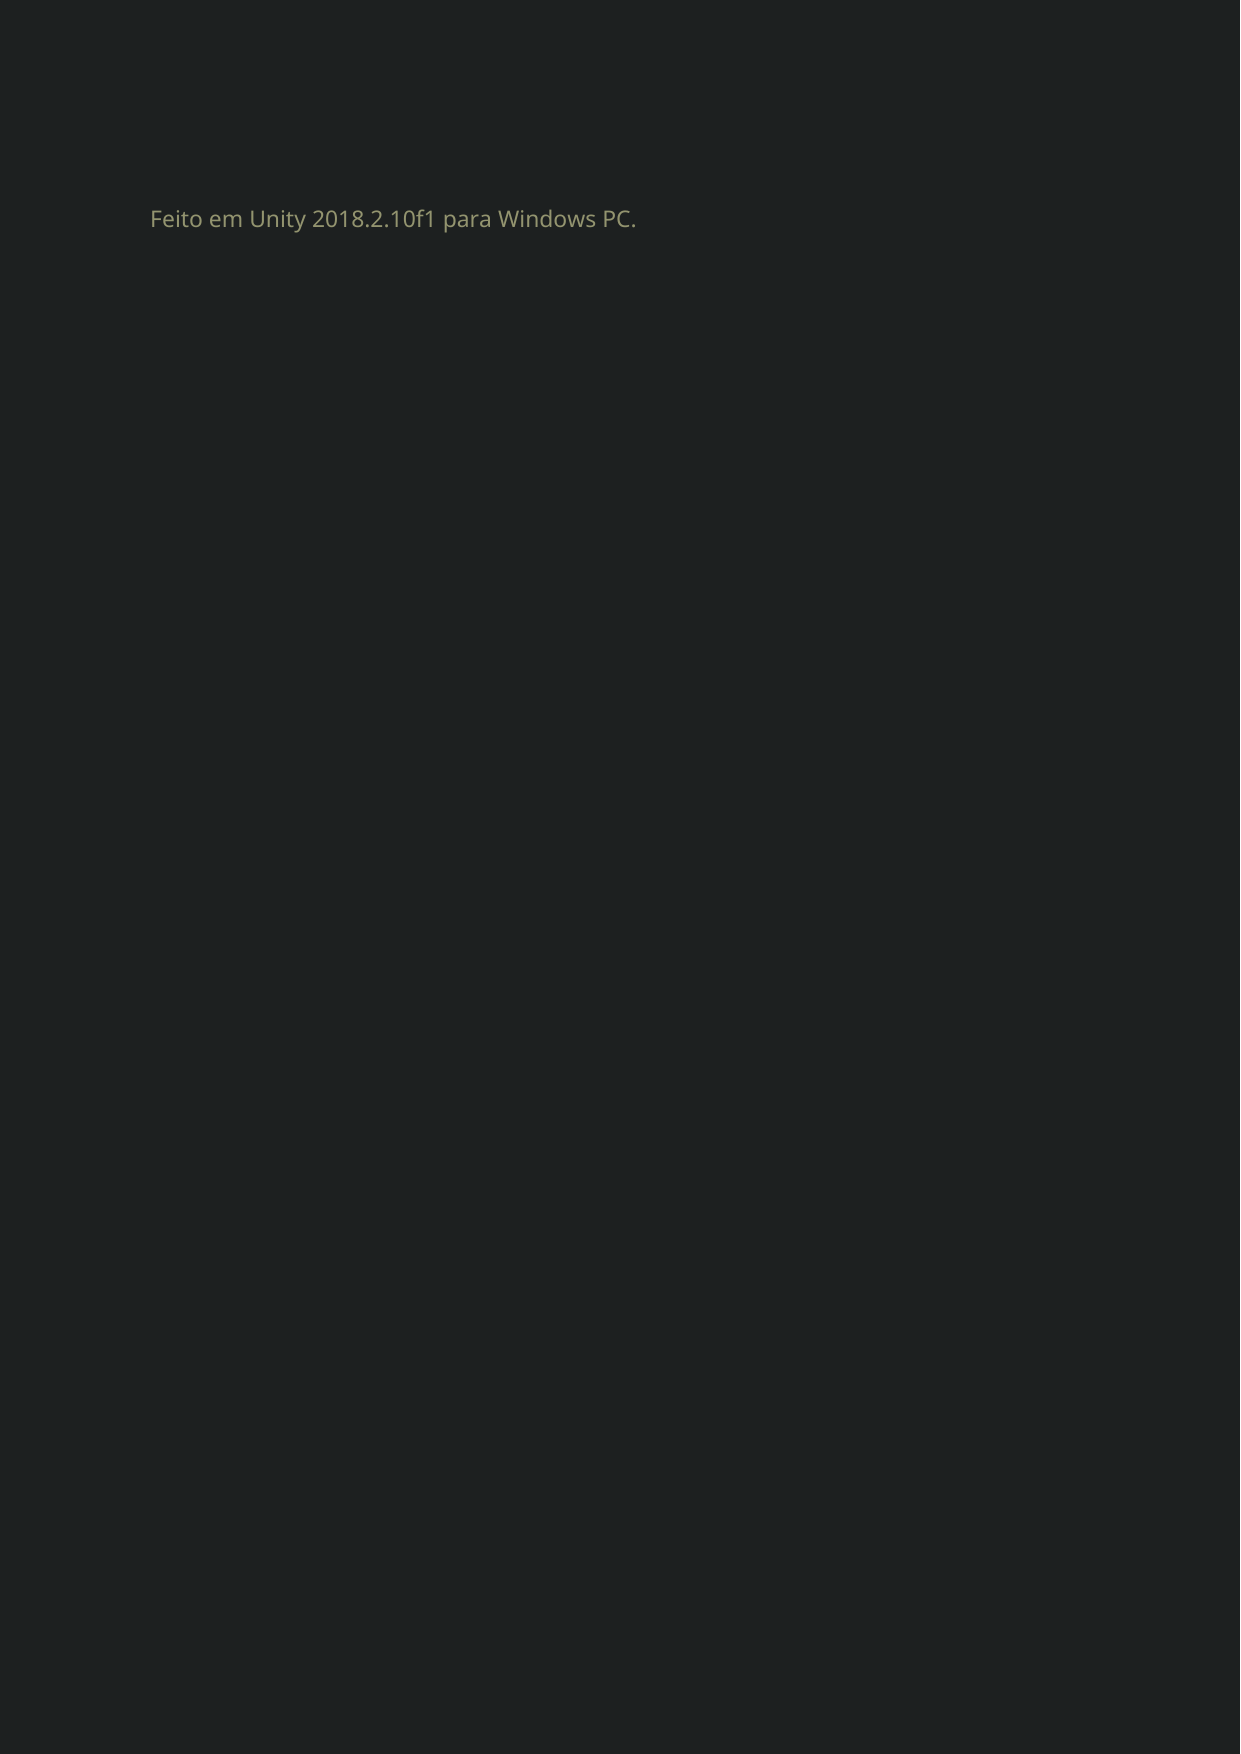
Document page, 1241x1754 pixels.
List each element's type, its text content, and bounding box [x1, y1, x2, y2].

text Feito em Unity 2018.2.10f1 para Windows PC. [150, 203, 1090, 235]
